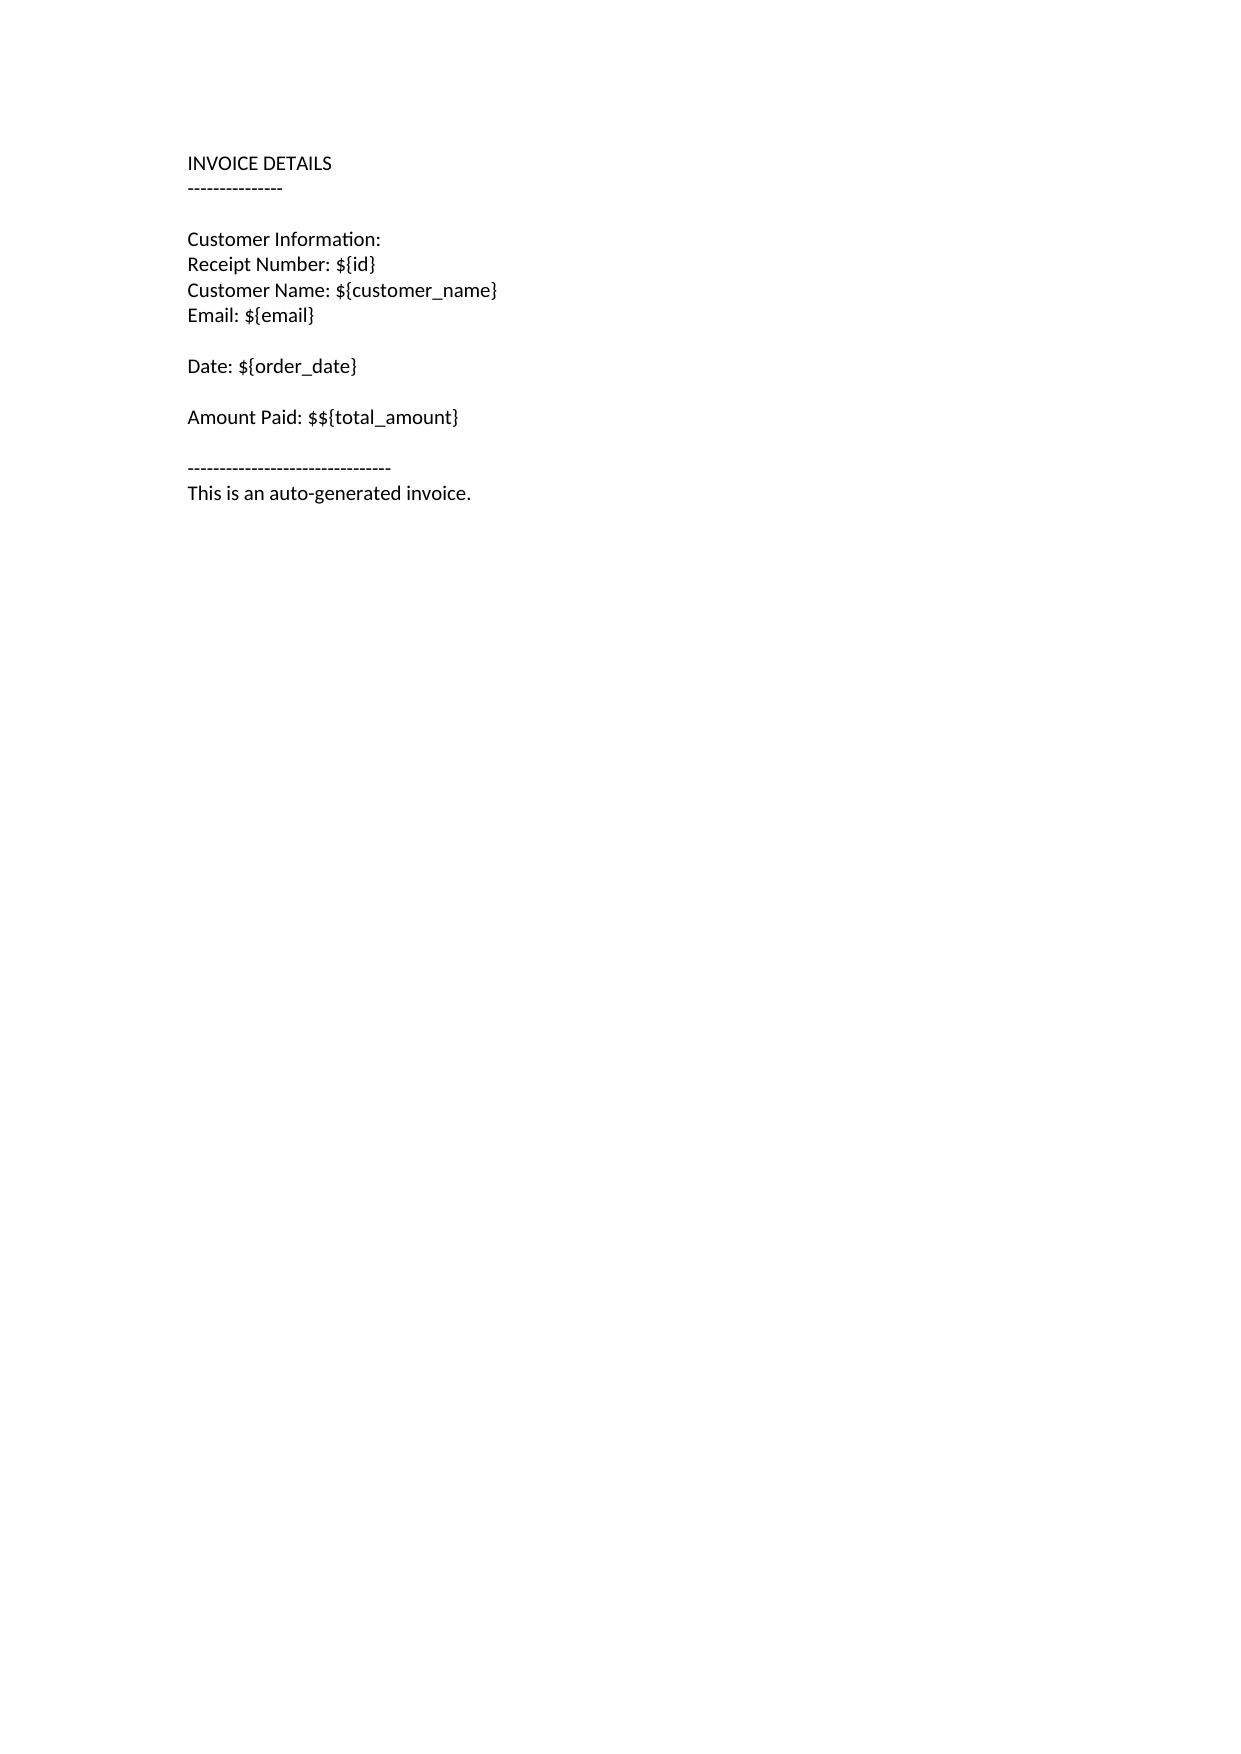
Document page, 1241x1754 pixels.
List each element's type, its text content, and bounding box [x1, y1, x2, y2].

text Date: ${order_date} [187, 353, 1053, 379]
text -------------------------------- [187, 455, 1053, 480]
text Receipt Number: ${id} [187, 252, 1053, 277]
text Amount Paid: $${total_amount} [187, 404, 1053, 429]
text INVOICE DETAILS [187, 150, 1053, 175]
text --------------- [187, 175, 1053, 201]
text Email: ${email} [187, 302, 1053, 328]
text This is an auto-generated invoice. [187, 480, 1053, 506]
text Customer Information: [187, 226, 1053, 252]
text Customer Name: ${customer_name} [187, 277, 1053, 302]
